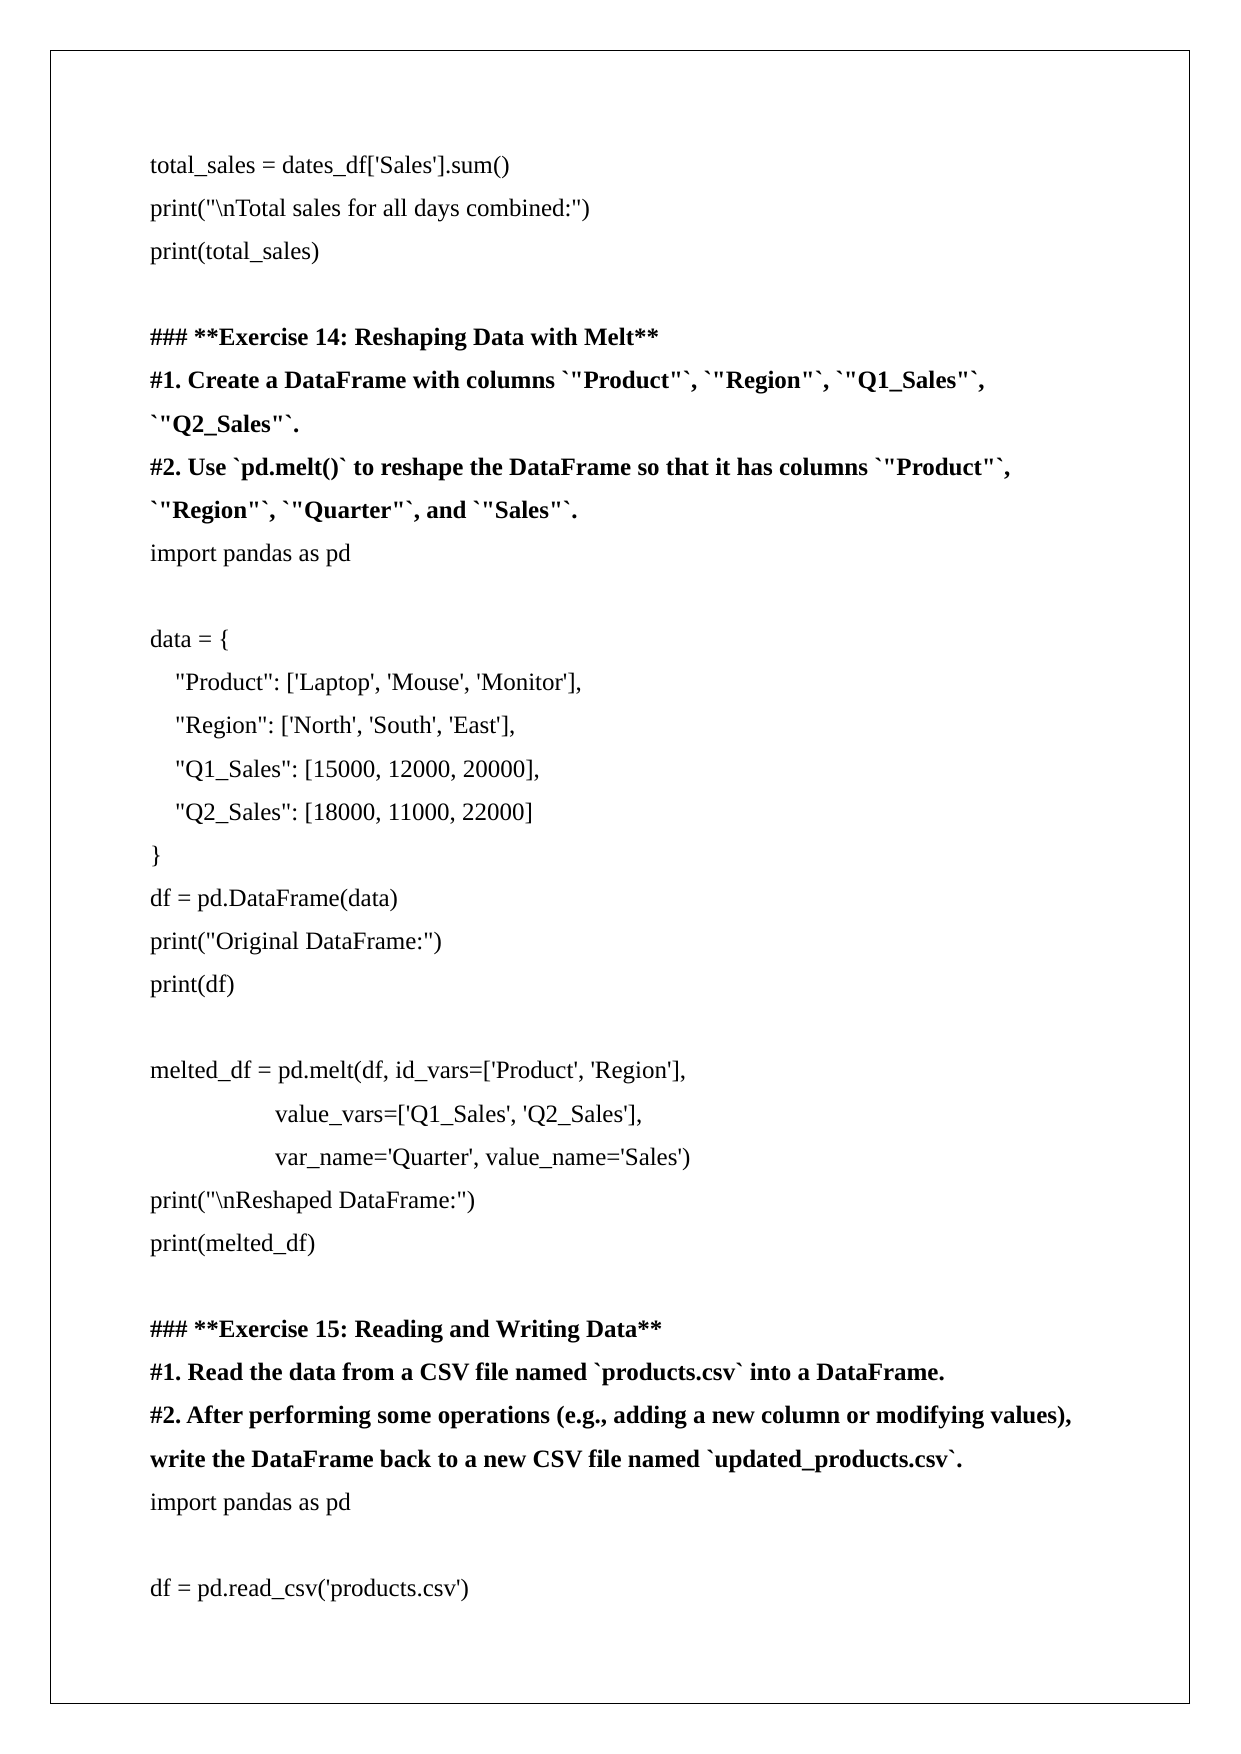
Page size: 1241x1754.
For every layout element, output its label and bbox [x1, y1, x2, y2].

text [150, 150, 1090, 1602]
